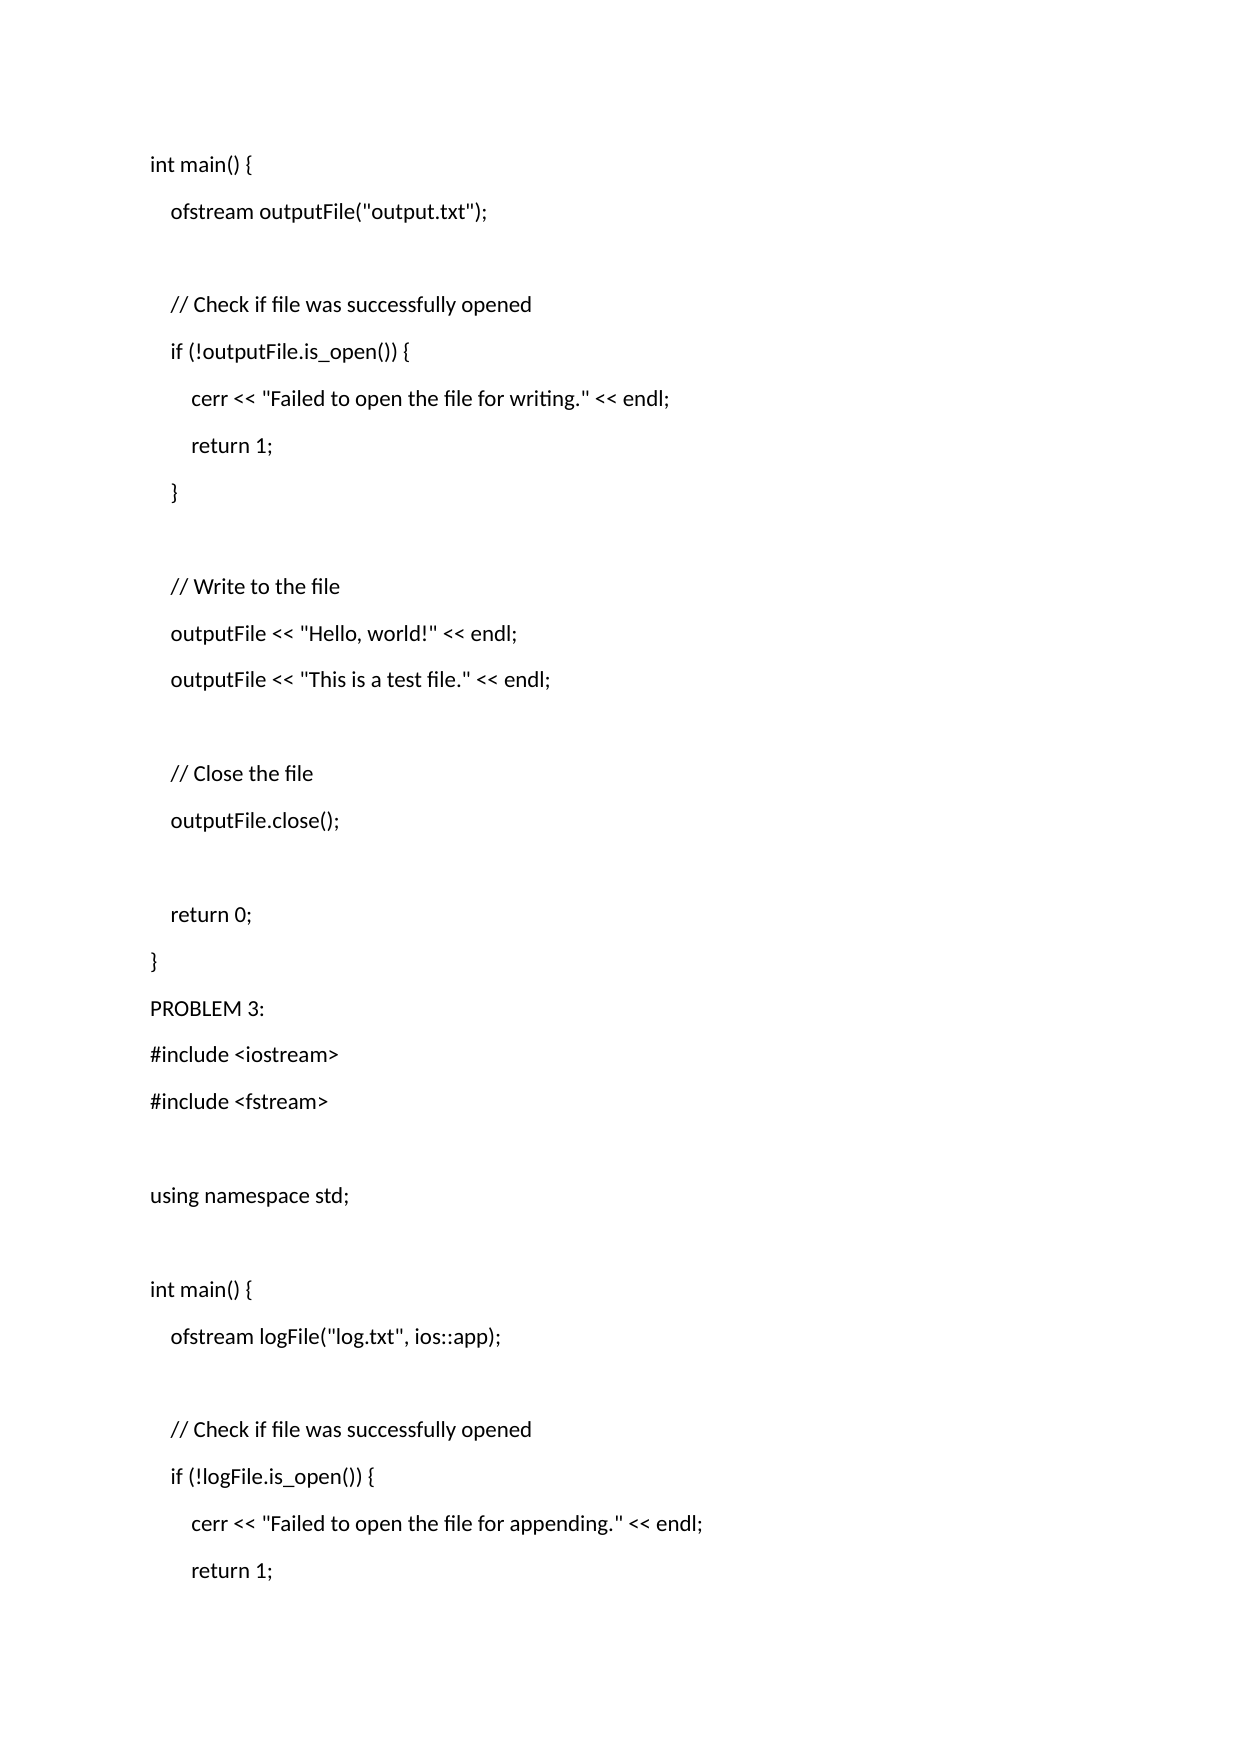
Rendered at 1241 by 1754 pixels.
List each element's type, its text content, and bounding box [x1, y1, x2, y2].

text ofstream logFile("log.txt", ios::app); [150, 1322, 1090, 1350]
text return 0; [150, 900, 1090, 928]
text #include <fstream> [150, 1087, 1090, 1116]
text PROBLEM 3: [150, 994, 1090, 1022]
text outputFile.close(); [150, 806, 1090, 834]
text if (!outputFile.is_open()) { [150, 337, 1090, 366]
text } [150, 478, 1090, 506]
text if (!logFile.is_open()) { [150, 1462, 1090, 1491]
text int main() { [150, 1275, 1090, 1303]
text #include <iostream> [150, 1041, 1090, 1069]
text // Check if file was successfully opened [150, 1416, 1090, 1444]
text cerr << "Failed to open the file for appending." << endl; [150, 1509, 1090, 1537]
text int main() { [150, 150, 1090, 178]
text return 1; [150, 1556, 1090, 1584]
text // Write to the file [150, 572, 1090, 600]
text // Close the file [150, 759, 1090, 787]
text cerr << "Failed to open the file for writing." << endl; [150, 384, 1090, 412]
text outputFile << "Hello, world!" << endl; [150, 619, 1090, 647]
text // Check if file was successfully opened [150, 291, 1090, 319]
text outputFile << "This is a test file." << endl; [150, 666, 1090, 694]
text using namespace std; [150, 1181, 1090, 1209]
text ofstream outputFile("output.txt"); [150, 197, 1090, 225]
text } [150, 947, 1090, 975]
text return 1; [150, 431, 1090, 459]
